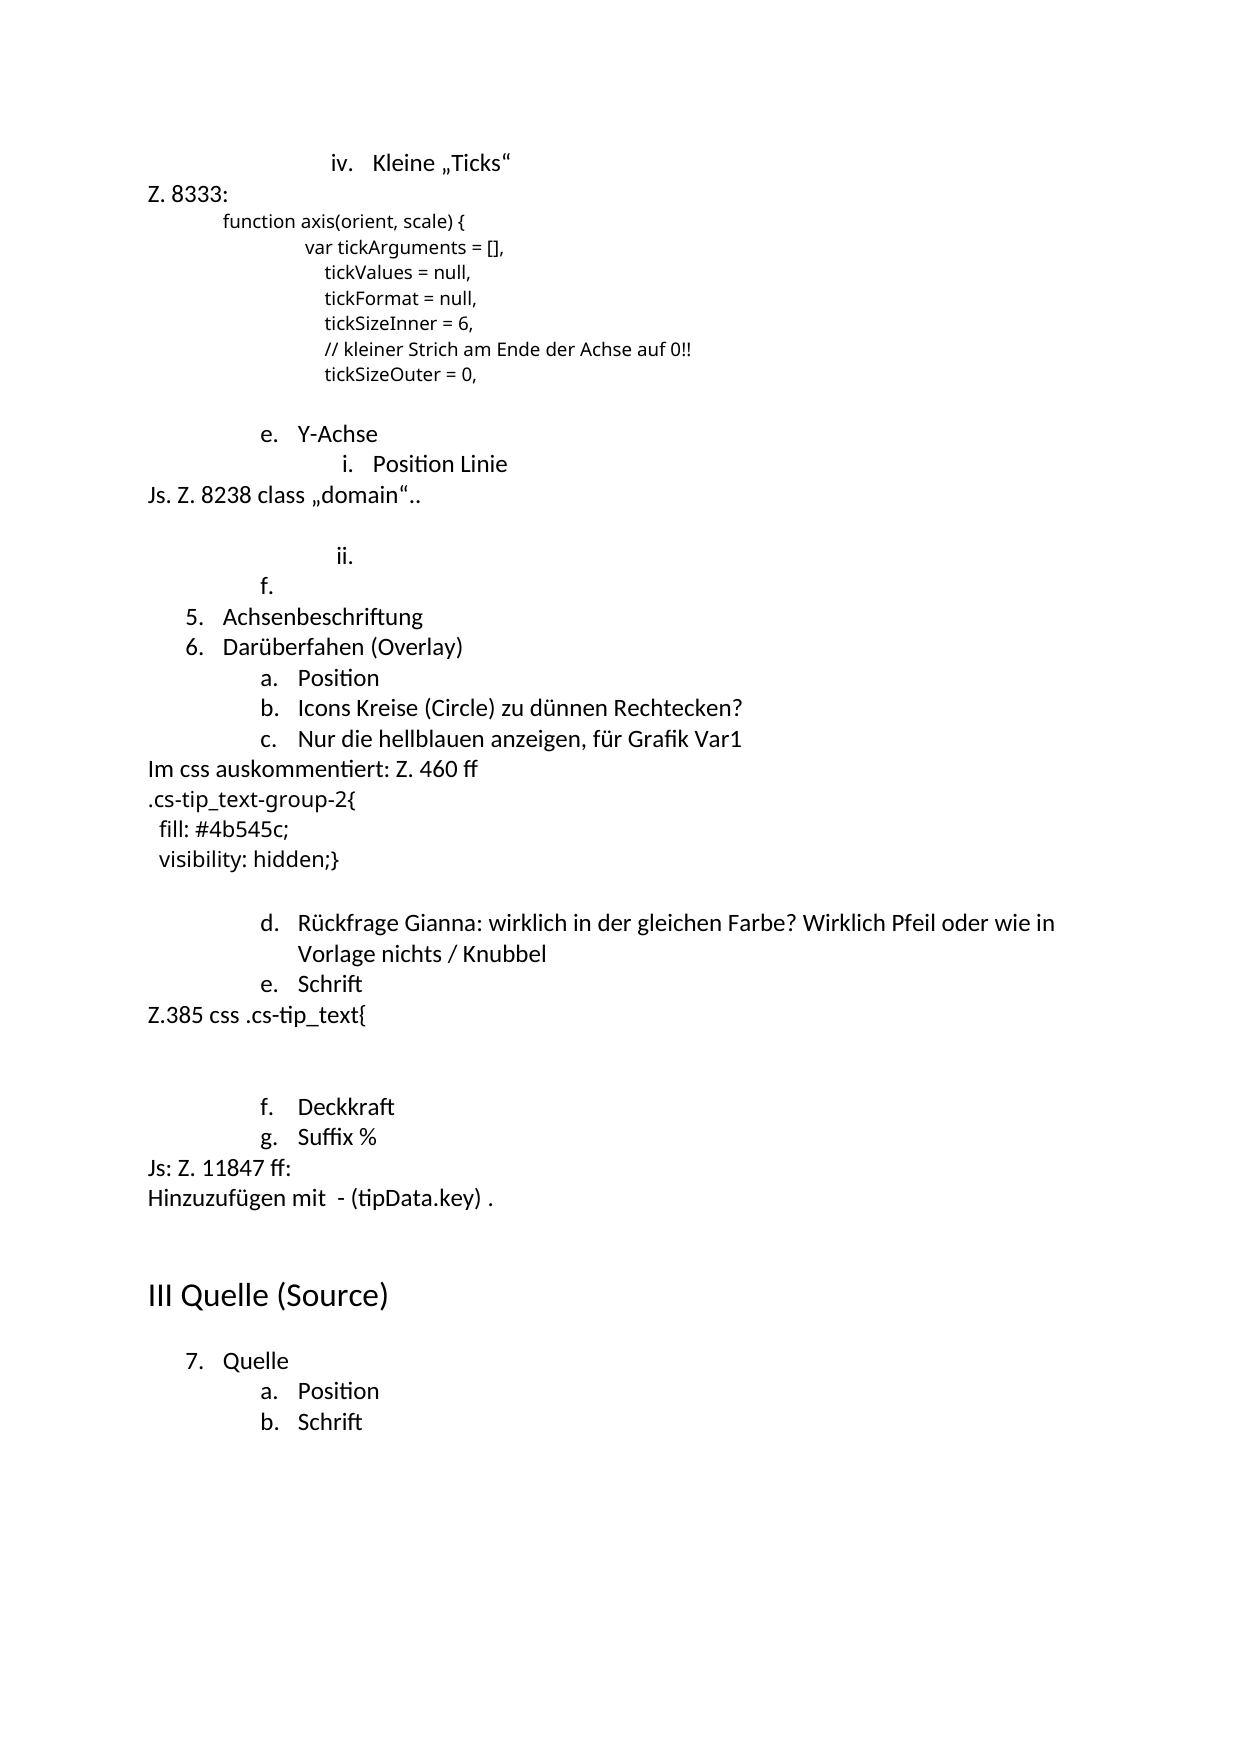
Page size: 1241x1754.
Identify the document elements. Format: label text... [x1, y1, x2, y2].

text III Quelle (Source) [148, 1274, 1093, 1314]
text function axis(orient, scale) { [223, 209, 1093, 234]
text tickValues = null, [223, 260, 1093, 285]
list Nur die hellblauen anzeigen, für Grafik Var1 [260, 723, 1093, 753]
list Position [260, 1376, 1093, 1406]
text // kleiner Strich am Ende der Achse auf 0!! [223, 336, 1093, 362]
text Js: Z. 11847 ff: [148, 1152, 1093, 1182]
list Achsenbeschriftung [185, 601, 1093, 631]
list Y-Achse [260, 418, 1093, 448]
text Im css auskommentiert: Z. 460 ff [148, 753, 1093, 784]
text Hinzuzufügen mit - (tipData.key) . [148, 1182, 1093, 1213]
text tickFormat = null, [223, 285, 1093, 311]
text tickSizeInner = 6, [223, 311, 1093, 336]
text visibility: hidden;} [148, 844, 1093, 873]
list Kleine „Ticks“ [354, 148, 1093, 178]
list Darüberfahen (Overlay) [185, 631, 1093, 662]
text .cs-tip_text-group-2{ [148, 784, 1093, 814]
list Icons Kreise (Circle) zu dünnen Rechtecken? [260, 692, 1093, 723]
list Position Linie [354, 448, 1093, 479]
list Suffix % [260, 1121, 1093, 1152]
list Quelle [185, 1345, 1093, 1376]
text Js. Z. 8238 class „domain“.. [148, 479, 1093, 509]
text var tickArguments = [], [223, 234, 1093, 260]
text Z. 8333: [148, 178, 1093, 209]
list Deckkraft [260, 1091, 1093, 1121]
text fill: #4b545c; [148, 814, 1093, 844]
text tickSizeOuter = 0, [223, 362, 1093, 387]
list Schrift [260, 968, 1093, 999]
list Schrift [260, 1406, 1093, 1437]
list Rückfrage Gianna: wirklich in der gleichen Farbe? Wirklich Pfeil oder wie in Vorlage nichts / Knubbel [260, 907, 1093, 968]
list Position [260, 662, 1093, 692]
text Z.385 css .cs-tip_text{ [148, 999, 1093, 1029]
